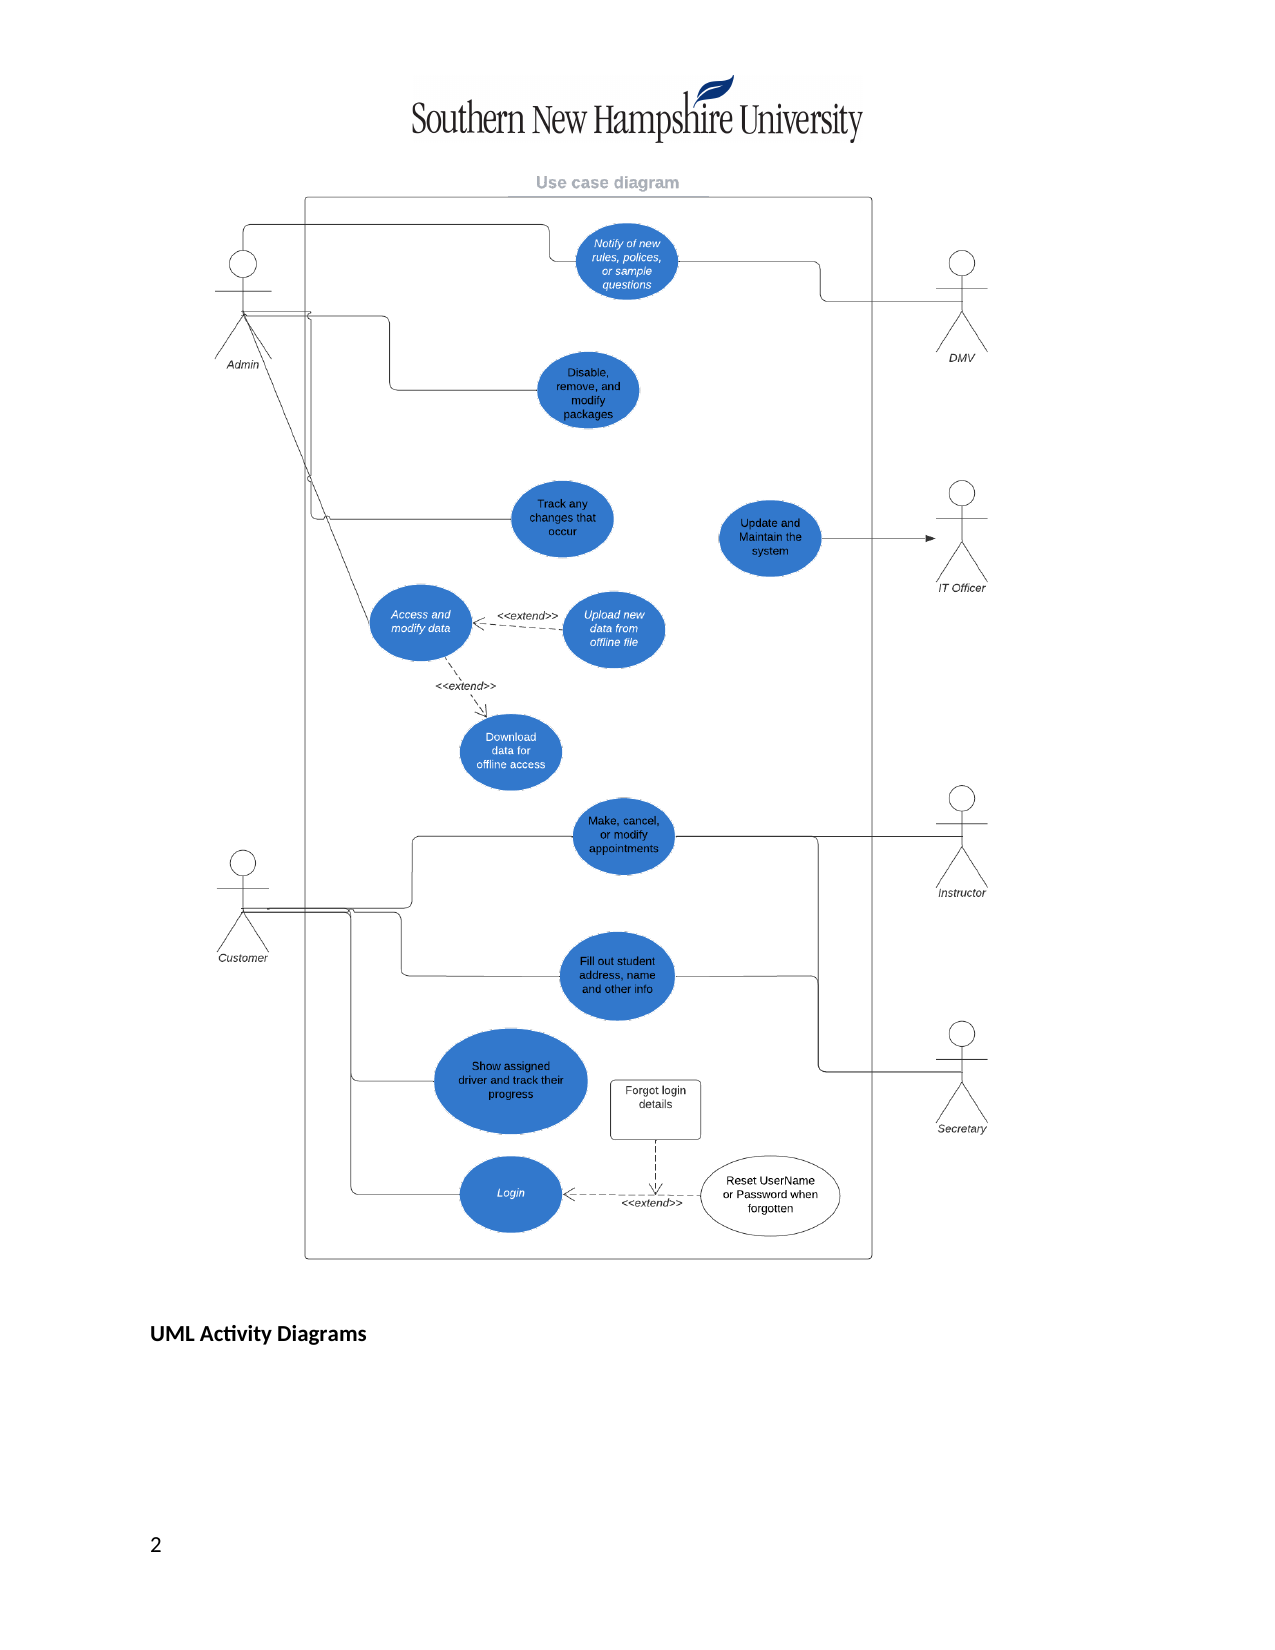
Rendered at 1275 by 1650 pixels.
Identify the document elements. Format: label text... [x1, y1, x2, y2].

picture [412, 75, 863, 143]
subtitle UML Activity Diagrams [150, 1319, 1125, 1347]
picture [150, 158, 1025, 1292]
